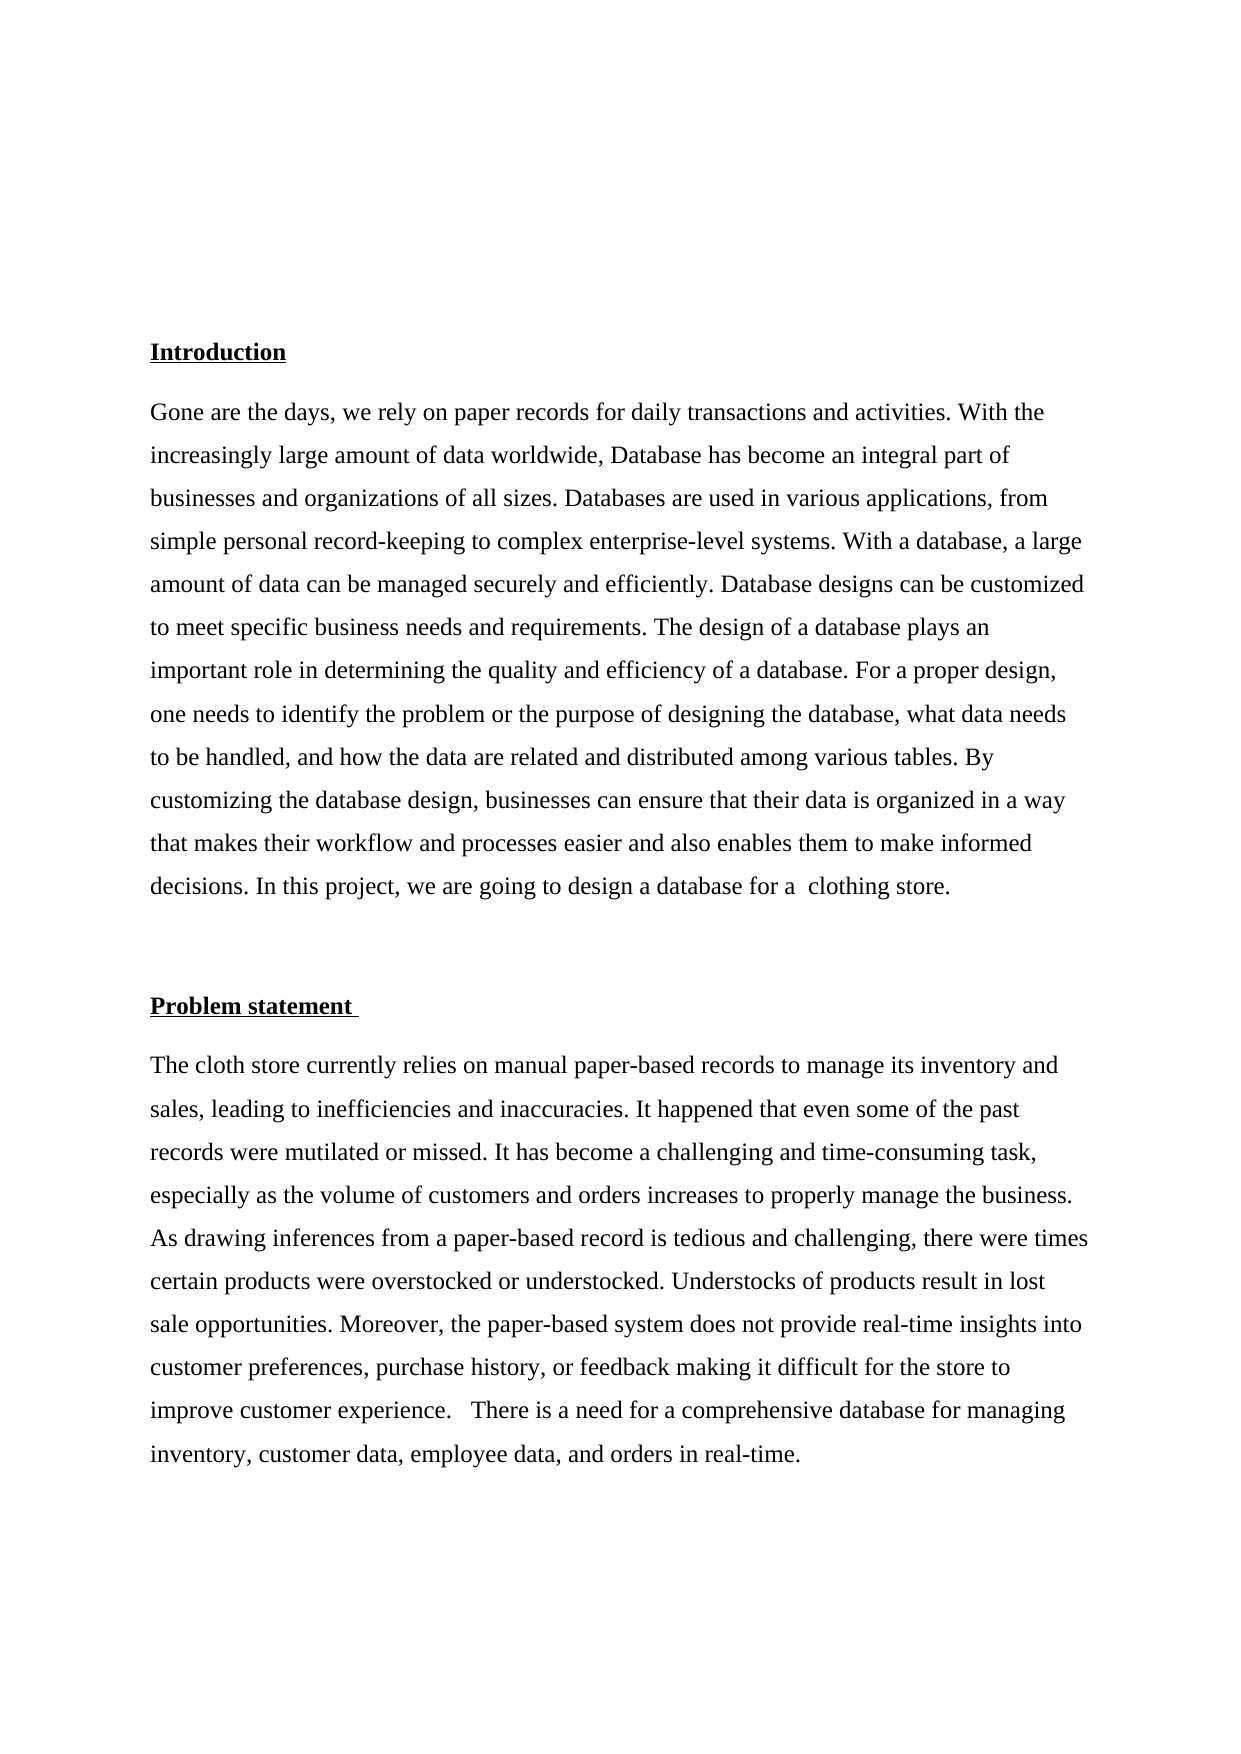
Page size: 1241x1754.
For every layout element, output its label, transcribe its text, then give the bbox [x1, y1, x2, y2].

text The cloth store currently relies on manual paper-based records to manage its inventory and sales, leading to inefficiencies and inaccuracies. It happened that even some of the past records were mutilated or missed. It has become a challenging and time-consuming task, especially as the volume of customers and orders increases to properly manage the business. As drawing inferences from a paper-based record is tedious and challenging, there were times certain products were overstocked or understocked. Understocks of products result in lost sale opportunities. Moreover, the paper-based system does not provide real-time insights into customer preferences, purchase history, or feedback making it difficult for the store to improve customer experience. There is a need for a comprehensive database for managing inventory, customer data, employee data, and orders in real-time. [150, 1051, 1090, 1467]
text Introduction [150, 337, 1090, 366]
text Gone are the days, we rely on paper records for daily transactions and activities. With the increasingly large amount of data worldwide, Database has become an integral part of businesses and organizations of all sizes. Databases are used in various applications, from simple personal record-keeping to complex enterprise-level systems. With a database, a large amount of data can be managed securely and efficiently. Database designs can be customized to meet specific business needs and requirements. The design of a database plays an important role in determining the quality and efficiency of a database. For a proper design, one needs to identify the problem or the purpose of designing the database, what data needs to be handled, and how the data are related and distributed among various tables. By customizing the database design, businesses can ensure that their data is organized in a way that makes their workflow and processes easier and also enables them to make informed decisions. In this project, we are going to design a database for a clothing store. [150, 397, 1090, 900]
text Problem statement [150, 991, 1090, 1019]
